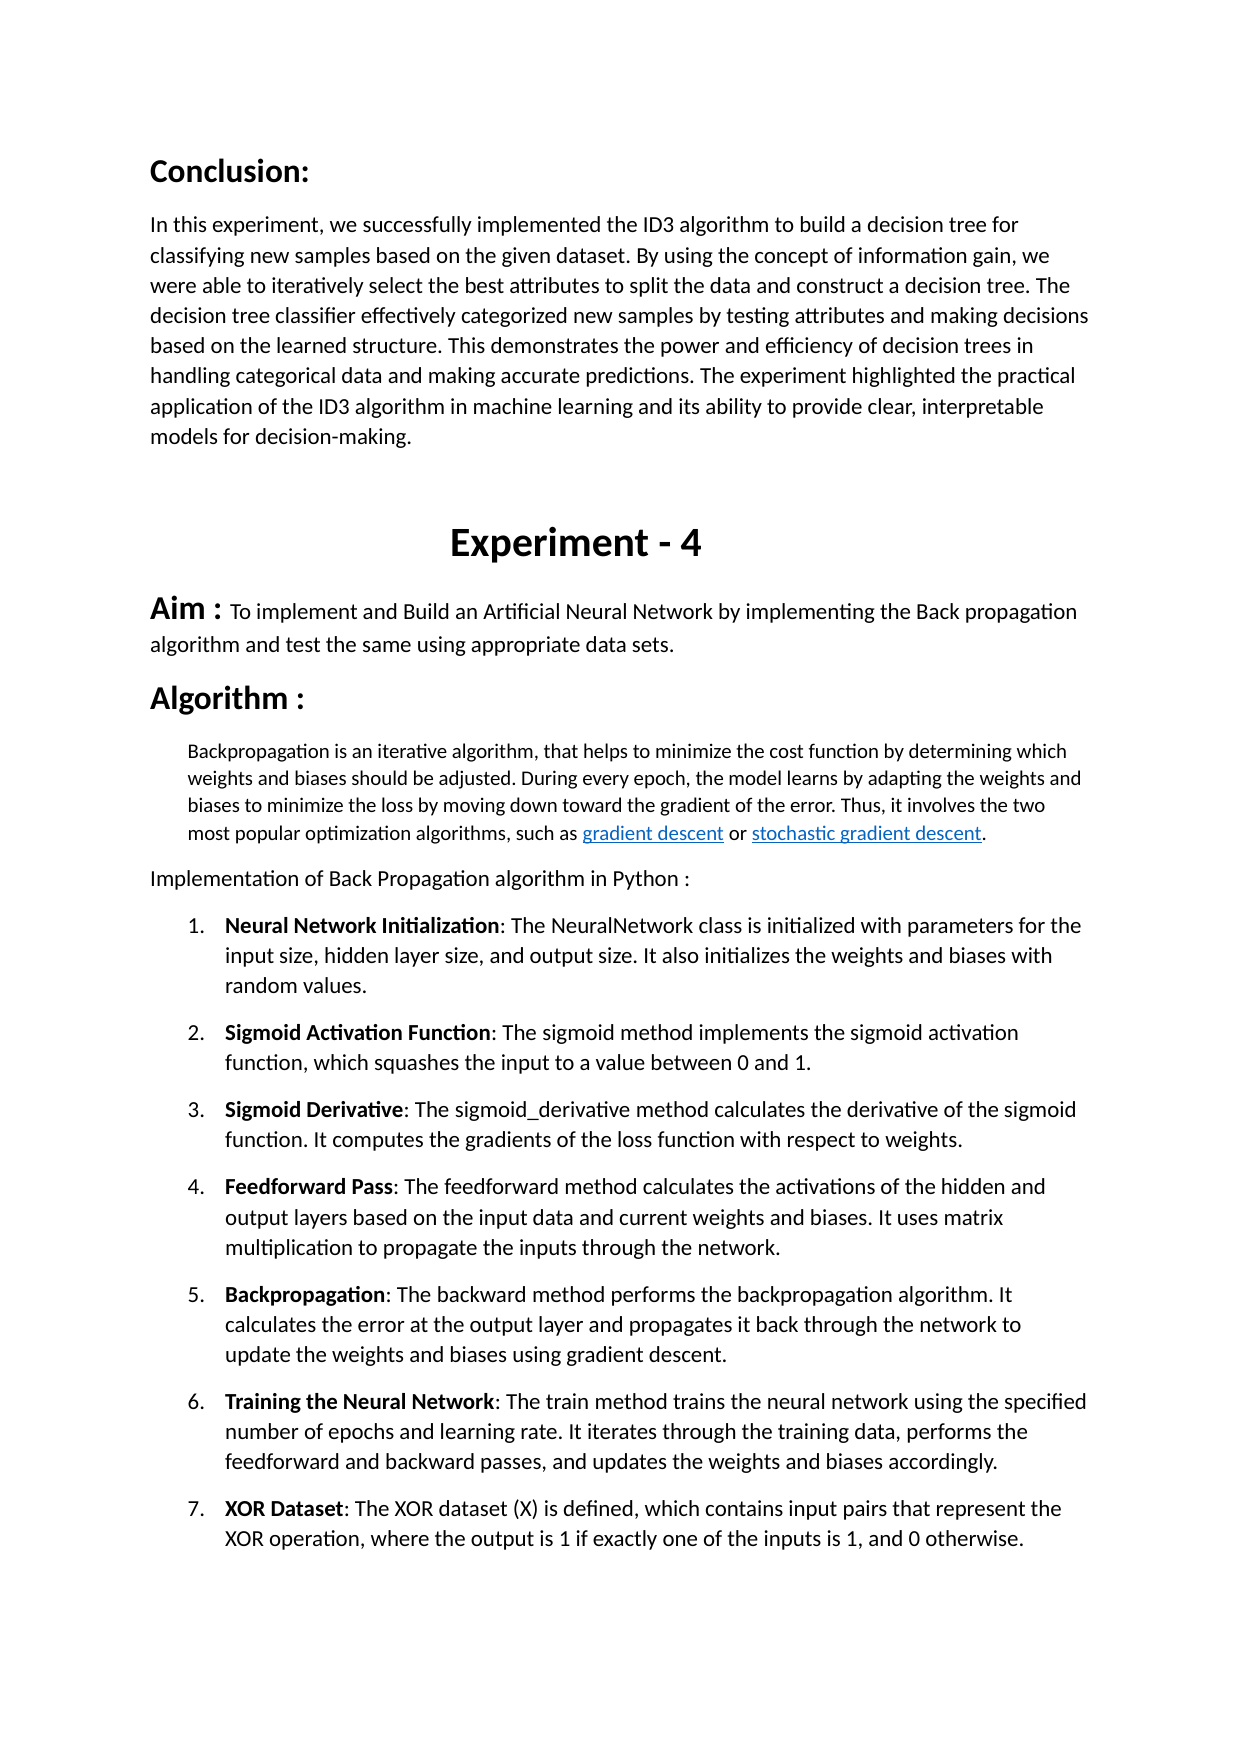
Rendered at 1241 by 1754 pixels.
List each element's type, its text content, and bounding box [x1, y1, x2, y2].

list Feedforward Pass: The feedforward method calculates the activations of the hidden and output layers based on the input data and current weights and biases. It uses matrix multiplication to propagate the inputs through the network. [187, 1172, 1090, 1261]
list Neural Network Initialization: The NeuralNetwork class is initialized with parameters for the input size, hidden layer size, and output size. It also initializes the weights and biases with random values. [187, 911, 1090, 999]
list Sigmoid Derivative: The sigmoid_derivative method calculates the derivative of the sigmoid function. It computes the gradients of the loss function with respect to weights. [187, 1095, 1090, 1153]
list Training the Neural Network: The train method trains the neural network using the specified number of epochs and learning rate. It iterates through the training data, performs the feedforward and backward passes, and updates the weights and biases accordingly. [187, 1387, 1090, 1475]
text Backpropagation is an iterative algorithm, that helps to minimize the cost function by determining which weights and biases should be adjusted. During every epoch, the model learns by adapting the weights and biases to minimize the loss by moving down toward the gradient of the error. Thus, it involves the two most popular optimization algorithms, such as gradient descent or stochastic gradient descent. [187, 738, 1090, 845]
text Implementation of Back Propagation algorithm in Python : [150, 864, 1090, 892]
list Sigmoid Activation Function: The sigmoid method implements the sigmoid activation function, which squashes the input to a value between 0 and 1. [187, 1018, 1090, 1076]
text In this experiment, we successfully implemented the ID3 algorithm to build a decision tree for classifying new samples based on the given dataset. By using the concept of information gain, we were able to iteratively select the best attributes to split the data and construct a decision tree. The decision tree classifier effectively categorized new samples by testing attributes and making decisions based on the learned structure. This demonstrates the power and efficiency of decision trees in handling categorical data and making accurate predictions. The experiment highlighted the practical application of the ID3 algorithm in machine learning and its ability to provide clear, interpretable models for decision-making. [150, 211, 1090, 450]
text Conclusion: [150, 150, 1090, 191]
text Aim : To implement and Build an Artificial Neural Network by implementing the Back propagation algorithm and test the same using appropriate data sets. [150, 587, 1090, 658]
text Experiment - 4 [450, 516, 1090, 567]
text Algorithm : [150, 677, 1090, 718]
list Backpropagation: The backward method performs the backpropagation algorithm. It calculates the error at the output layer and propagates it back through the network to update the weights and biases using gradient descent. [187, 1280, 1090, 1368]
list XOR Dataset: The XOR dataset (X) is defined, which contains input pairs that represent the XOR operation, where the output is 1 if exactly one of the inputs is 1, and 0 otherwise. [187, 1494, 1090, 1552]
